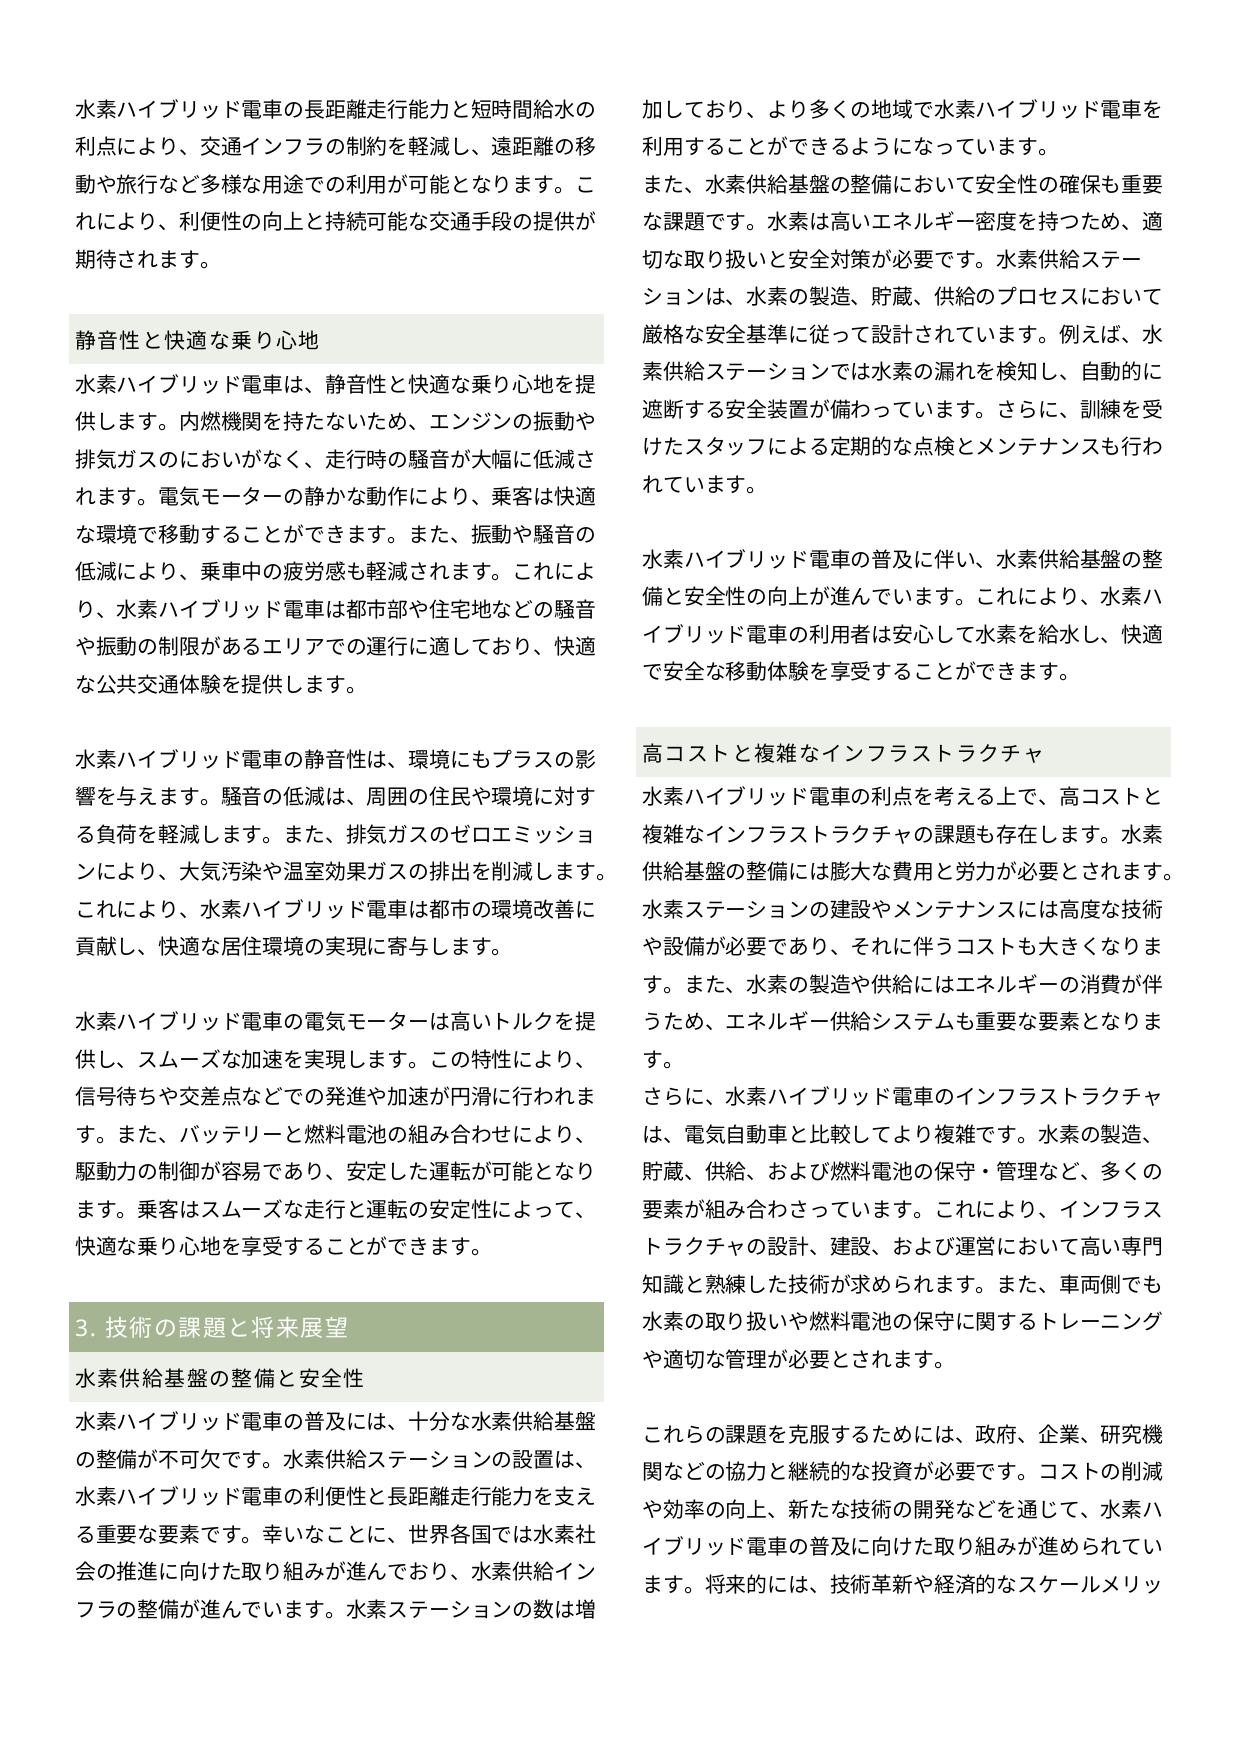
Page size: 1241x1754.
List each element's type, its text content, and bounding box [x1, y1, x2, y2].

text 水素ハイブリッド電車の静音性は、環境にもプラスの影響を与えます。騒音の低減は、周囲の住民や環境に対する負荷を軽減します。また、排気ガスのゼロエミッションにより、大気汚染や温室効果ガスの排出を削減します。これにより、水素ハイブリッド電車は都市の環境改善に貢献し、快適な居住環境の実現に寄与します。 [75, 739, 598, 964]
subtitle 高コストと複雑なインフラストラクチャ [642, 733, 1165, 771]
text また、水素供給基盤の整備において安全性の確保も重要な課題です。水素は高いエネルギー密度を持つため、適切な取り扱いと安全対策が必要です。水素供給ステーションは、水素の製造、貯蔵、供給のプロセスにおいて厳格な安全基準に従って設計されています。例えば、水素供給ステーションでは水素の漏れを検知し、自動的に遮断する安全装置が備わっています。さらに、訓練を受けたスタッフによる定期的な点検とメンテナンスも行われています。 [642, 164, 1165, 502]
text 水素ハイブリッド電車の電気モーターは高いトルクを提供し、スムーズな加速を実現します。この特性により、信号待ちや交差点などでの発進や加速が円滑に行われます。また、バッテリーと燃料電池の組み合わせにより、駆動力の制御が容易であり、安定した運転が可能となります。乗客はスムーズな走行と運転の安定性によって、快適な乗り心地を享受することができます。 [75, 1002, 598, 1264]
text 水素ハイブリッド電車は、静音性と快適な乗り心地を提供します。内燃機関を持たないため、エンジンの振動や排気ガスのにおいがなく、走行時の騒音が大幅に低減されます。電気モーターの静かな動作により、乗客は快適な環境で移動することができます。また、振動や騒音の低減により、乗車中の疲労感も軽減されます。これにより、水素ハイブリッド電車は都市部や住宅地などの騒音や振動の制限があるエリアでの運行に適しており、快適な公共交通体験を提供します。 [75, 364, 598, 702]
text 水素ハイブリッド電車の長距離走行能力と短時間給水の利点により、交通インフラの制約を軽減し、遠距離の移動や旅行など多様な用途での利用が可能となります。これにより、利便性の向上と持続可能な交通手段の提供が期待されます。 [75, 89, 598, 277]
text さらに、水素ハイブリッド電車のインフラストラクチャは、電気自動車と比較してより複雑です。水素の製造、貯蔵、供給、および燃料電池の保守・管理など、多くの要素が組み合わさっています。これにより、インフラストラクチャの設計、建設、および運営において高い専門知識と熟練した技術が求められます。また、車両側でも水素の取り扱いや燃料電池の保守に関するトレーニングや適切な管理が必要とされます。 [642, 1077, 1165, 1377]
subtitle 静音性と快適な乗り心地 [75, 321, 598, 358]
subtitle 3. 技術の課題と将来展望 [75, 1308, 598, 1346]
subtitle 水素供給基盤の整備と安全性 [75, 1358, 598, 1396]
text 水素ハイブリッド電車の利点を考える上で、高コストと複雑なインフラストラクチャの課題も存在します。水素供給基盤の整備には膨大な費用と労力が必要とされます。水素ステーションの建設やメンテナンスには高度な技術や設備が必要であり、それに伴うコストも大きくなります。また、水素の製造や供給にはエネルギーの消費が伴うため、エネルギー供給システムも重要な要素となります。 [642, 777, 1165, 1077]
text 水素ハイブリッド電車の普及には、十分な水素供給基盤の整備が不可欠です。水素供給ステーションの設置は、水素ハイブリッド電車の利便性と長距離走行能力を支える重要な要素です。幸いなことに、世界各国では水素社会の推進に向けた取り組みが進んでおり、水素供給インフラの整備が進んでいます。水素ステーションの数は増加しており、より多くの地域で水素ハイブリッド電車を利用することができるようになっています。 [642, 89, 1165, 164]
text 水素ハイブリッド電車の普及に伴い、水素供給基盤の整備と安全性の向上が進んでいます。これにより、水素ハイブリッド電車の利用者は安心して水素を給水し、快適で安全な移動体験を享受することができます。 [642, 539, 1165, 689]
text 水素ハイブリッド電車の普及には、十分な水素供給基盤の整備が不可欠です。水素供給ステーションの設置は、水素ハイブリッド電車の利便性と長距離走行能力を支える重要な要素です。幸いなことに、世界各国では水素社会の推進に向けた取り組みが進んでおり、水素供給インフラの整備が進んでいます。水素ステーションの数は増加しており、より多くの地域で水素ハイブリッド電車を利用することができるようになっています。 [75, 1402, 598, 1627]
